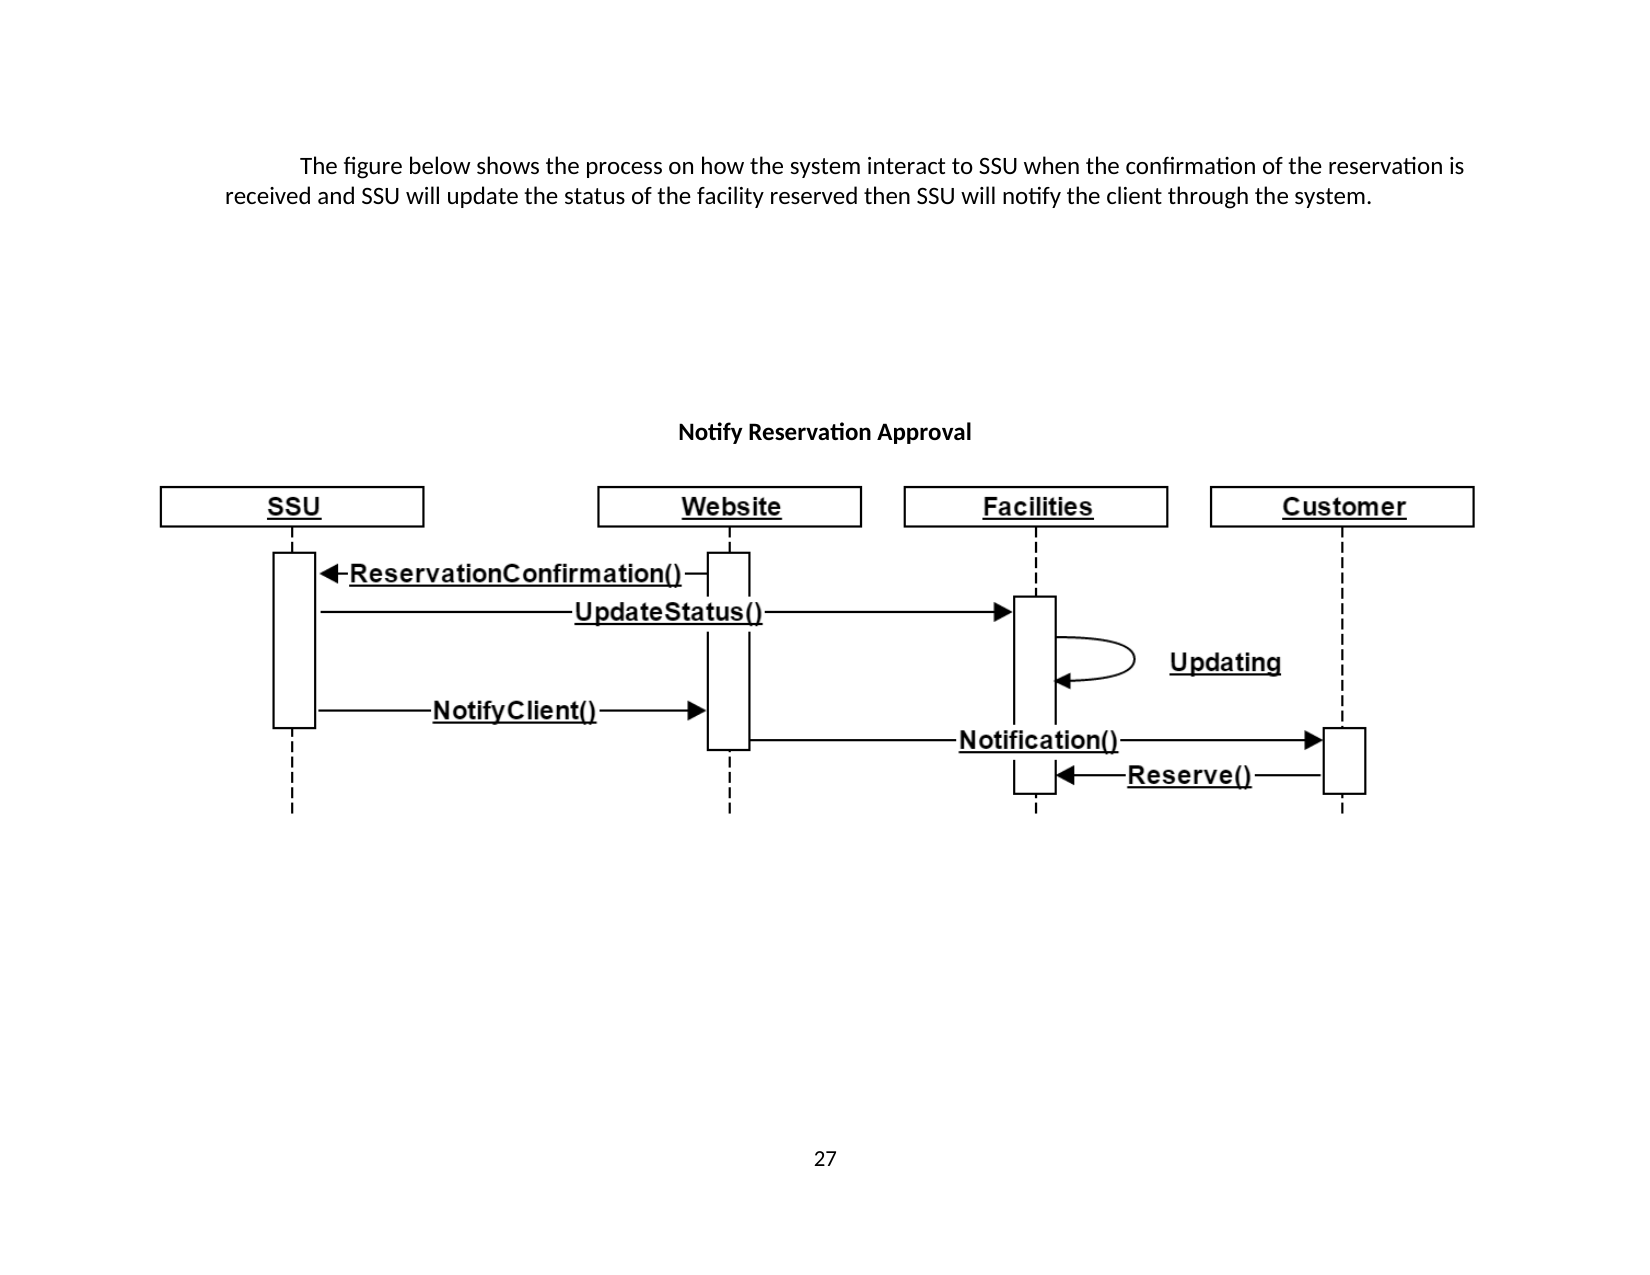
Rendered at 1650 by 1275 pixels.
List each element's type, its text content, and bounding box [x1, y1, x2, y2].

picture [150, 463, 1500, 864]
text Notify Reservation Approval [150, 416, 1500, 447]
text The figure below shows the process on how the system interact to SSU when the confirmation of the reservation is received and SSU will update the status of the facility reserved then SSU will notify the client through the system. [225, 150, 1500, 211]
